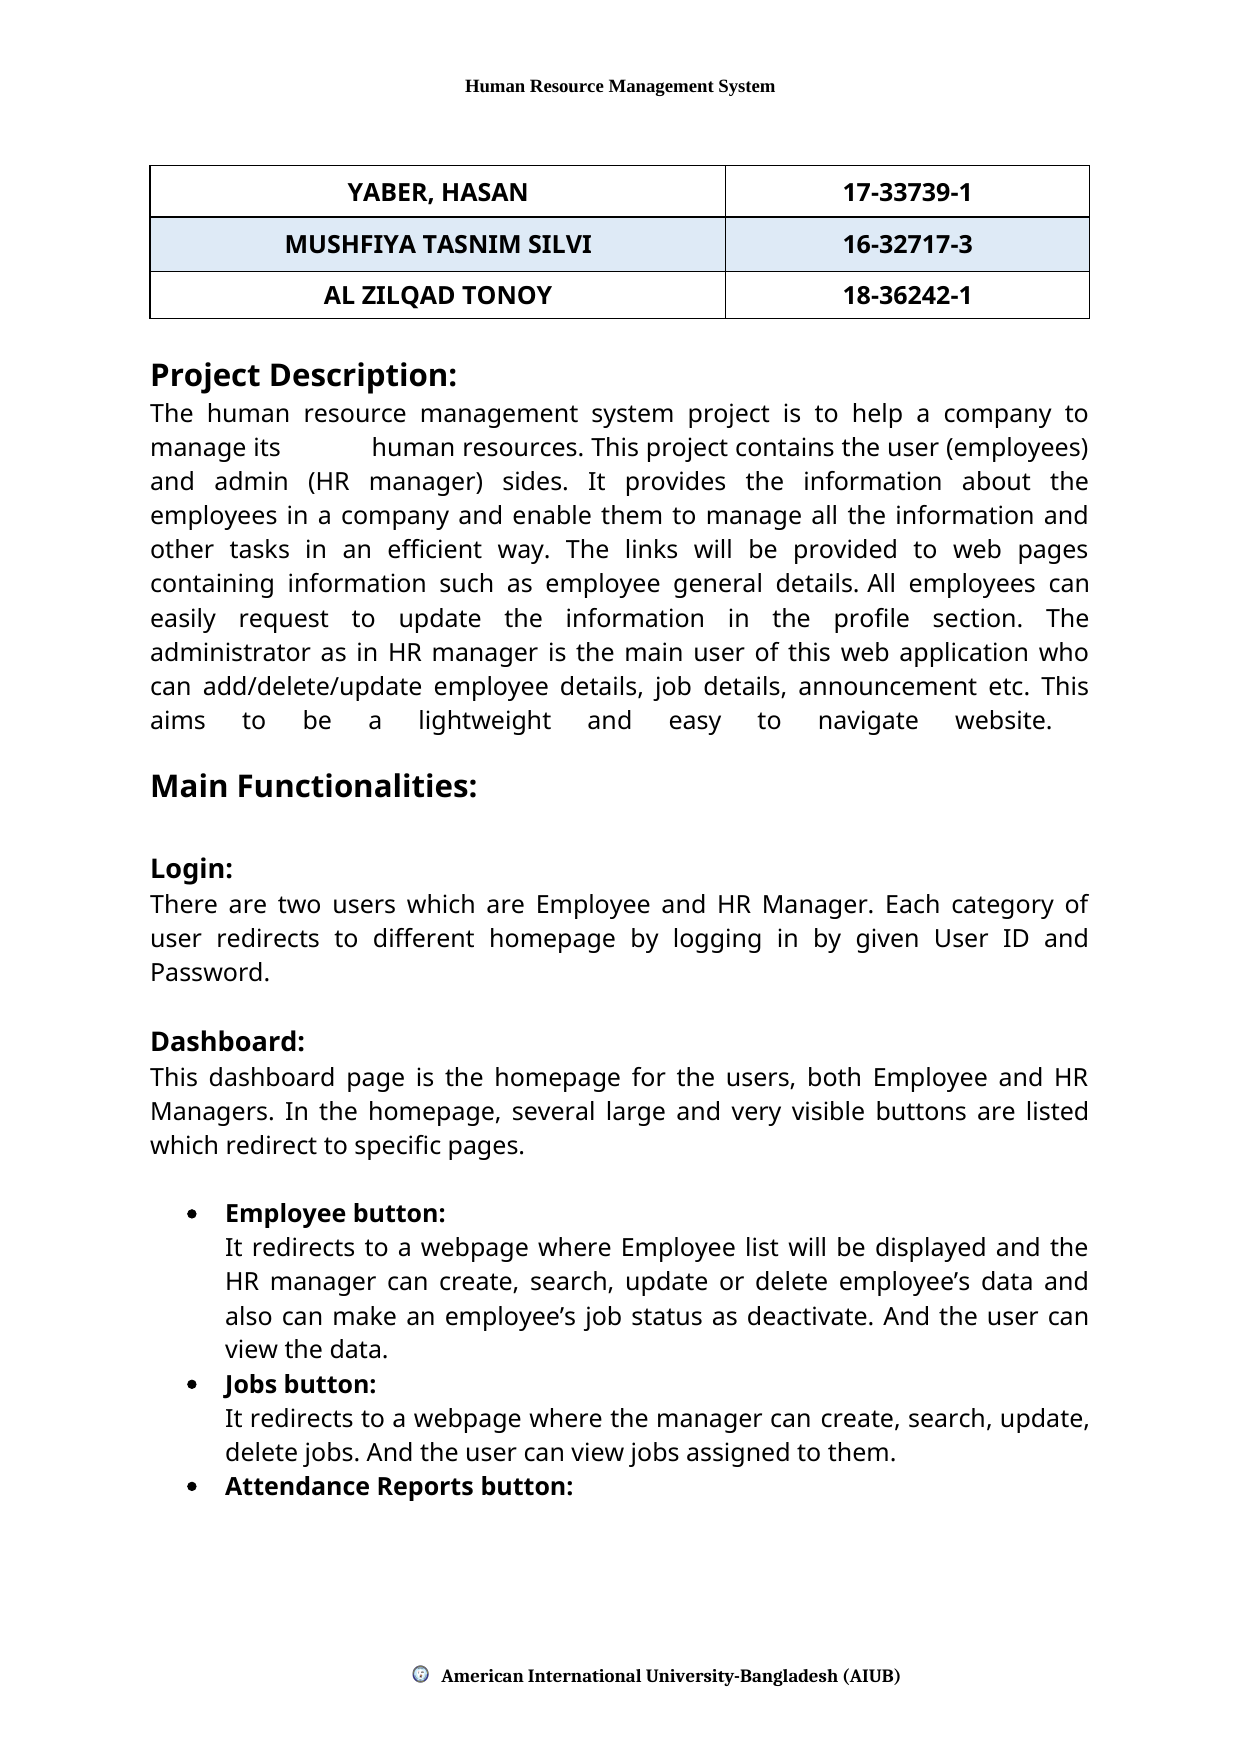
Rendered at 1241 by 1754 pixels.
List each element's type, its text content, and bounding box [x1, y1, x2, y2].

list Employee button: [187, 1196, 1090, 1230]
table_cell 17-33739-1 [726, 166, 1089, 216]
text Project Description: [150, 353, 1090, 396]
text The human resource management system project is to help a company to manage its human resources. This project contains the user (employees) and admin (HR manager) sides. It provides the information about the employees in a company and enable them to manage all the information and other tasks in an efficient way. The links will be provided to web pages containing information such as employee general details. All employees can easily request to update the information in the profile section. The administrator as in HR manager is the main user of this web application who can add/delete/update employee details, job details, announcement etc. This aims to be a lightweight and easy to navigate website. [150, 396, 1090, 764]
list It redirects to a webpage where Employee list will be displayed and the HR manager can create, search, update or delete employee’s data and also can make an employee’s job status as deactivate. And the user can view the data. [225, 1230, 1090, 1366]
text This dashboard page is the homepage for the users, both Employee and HR Managers. In the homepage, several large and very visible buttons are listed which redirect to specific pages. [150, 1060, 1090, 1162]
text Login: [150, 850, 1090, 887]
table_cell YABER, HASAN [151, 166, 725, 216]
table_cell AL ZILQAD TONOY [151, 272, 725, 318]
text There are two users which are Employee and HR Manager. Each category of user redirects to different homepage by logging in by given User ID and Password. [150, 887, 1090, 989]
table_cell 18-36242-1 [726, 272, 1089, 318]
picture [412, 1665, 429, 1683]
table_cell 16-32717-3 [726, 218, 1089, 271]
list Attendance Reports button: [187, 1468, 1090, 1502]
text Dashboard: [150, 1023, 1090, 1060]
list It redirects to a webpage where the manager can create, search, update, delete jobs. And the user can view jobs assigned to them. [225, 1400, 1090, 1468]
table_cell MUSHFIYA TASNIM SILVI [151, 218, 725, 271]
text Main Functionalities: [150, 764, 1090, 807]
list Jobs button: [187, 1366, 1090, 1400]
